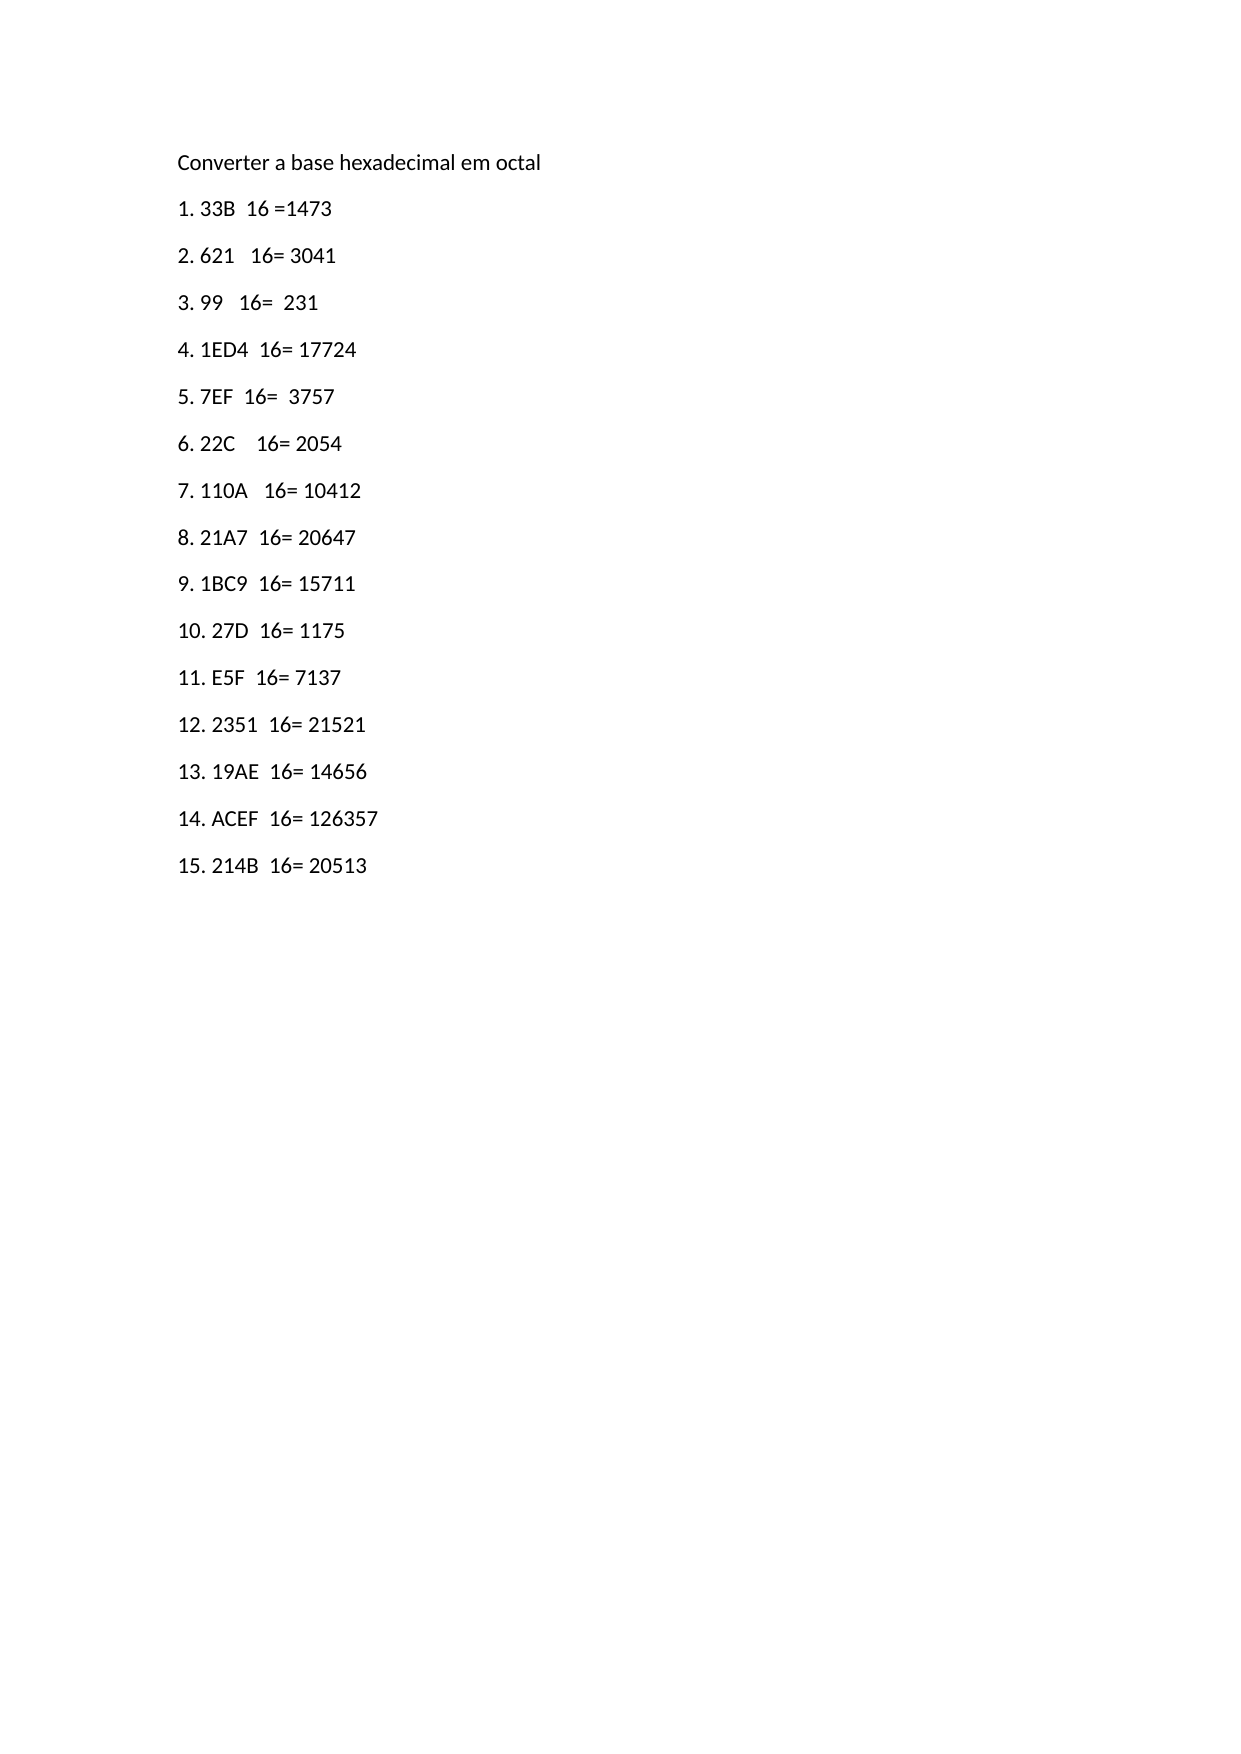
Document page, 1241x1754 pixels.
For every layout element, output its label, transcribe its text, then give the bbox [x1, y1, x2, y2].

text 10. 27D 16= 1175 [177, 616, 1063, 644]
text 12. 2351 16= 21521 [177, 710, 1063, 738]
text 9. 1BC9 16= 15711 [177, 569, 1063, 597]
text 3. 99 16= 231 [177, 288, 1063, 316]
text 1. 33B 16 =1473 [177, 194, 1063, 222]
text 4. 1ED4 16= 17724 [177, 335, 1063, 363]
text 5. 7EF 16= 3757 [177, 382, 1063, 410]
text 6. 22C 16= 2054 [177, 429, 1063, 457]
text Converter a base hexadecimal em octal [177, 148, 1063, 176]
text 8. 21A7 16= 20647 [177, 523, 1063, 551]
text 13. 19AE 16= 14656 [177, 757, 1063, 785]
text 15. 214B 16= 20513 [177, 851, 1063, 879]
text 11. E5F 16= 7137 [177, 663, 1063, 691]
text 14. ACEF 16= 126357 [177, 804, 1063, 832]
text 2. 621 16= 3041 [177, 241, 1063, 269]
text 7. 110A 16= 10412 [177, 476, 1063, 504]
